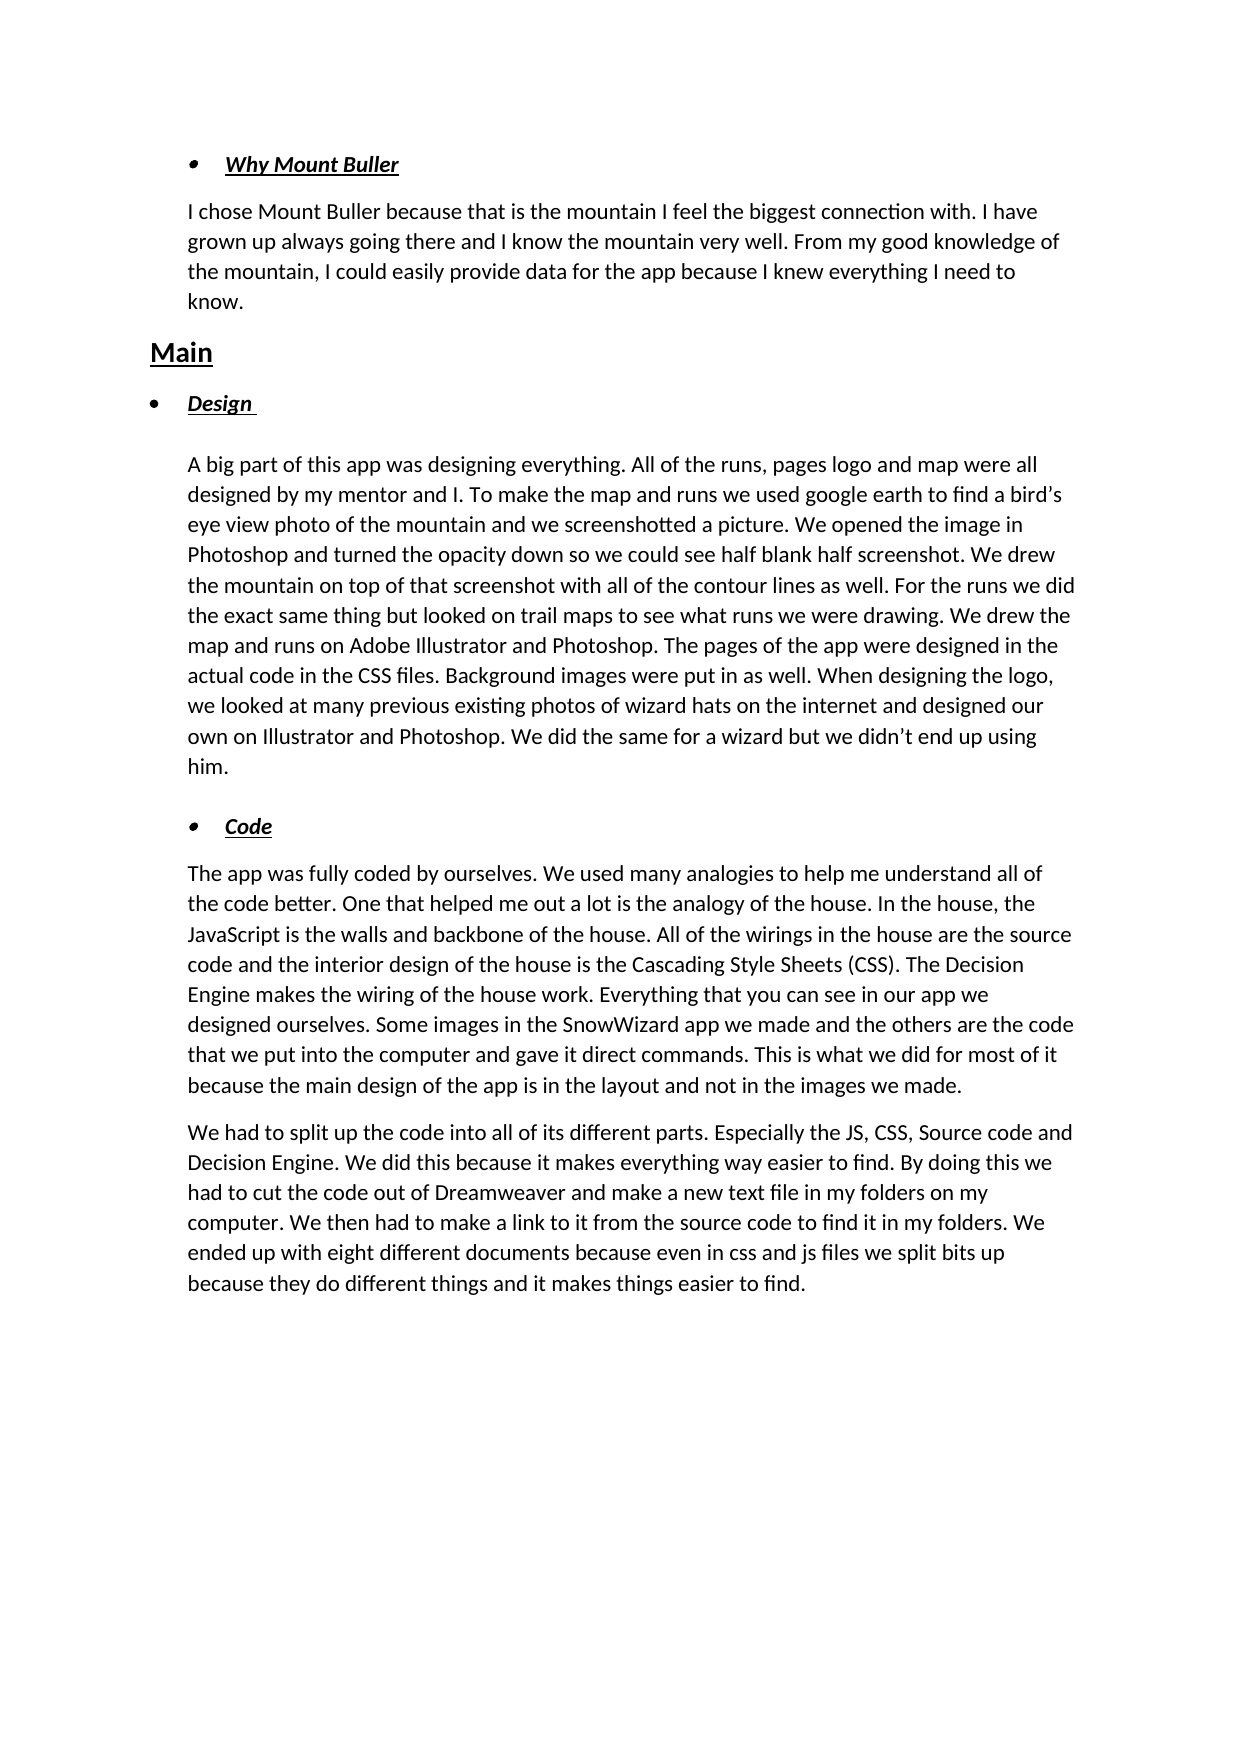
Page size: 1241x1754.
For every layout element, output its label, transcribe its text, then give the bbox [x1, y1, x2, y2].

list Code [187, 812, 1078, 840]
text I chose Mount Buller because that is the mountain I feel the biggest connection with. I have grown up always going there and I know the mountain very well. From my good knowledge of the mountain, I could easily provide data for the app because I knew everything I need to know. [187, 197, 1078, 316]
text The app was fully coded by ourselves. We used many analogies to help me understand all of the code better. One that helped me out a lot is the analogy of the house. In the house, the JavaScript is the walls and backbone of the house. All of the wirings in the house are the source code and the interior design of the house is the Cascading Style Sheets (CSS). The Decision Engine makes the wiring of the house work. Everything that you can see in our app we designed ourselves. Some images in the SnowWizard app we made and the others are the code that we put into the computer and gave it direct commands. This is what we did for most of it because the main design of the app is in the layout and not in the images we made. [187, 859, 1078, 1099]
list Why Mount Buller [187, 150, 1078, 178]
text Main [150, 334, 1078, 370]
list A big part of this app was designing everything. All of the runs, pages logo and map were all designed by my mentor and I. To make the map and runs we used google earth to find a bird’s eye view photo of the mountain and we screenshotted a picture. We opened the image in Photoshop and turned the opacity down so we could see half blank half screenshot. We drew the mountain on top of that screenshot with all of the contour lines as well. For the runs we did the exact same thing but looked on trail maps to see what runs we were drawing. We drew the map and runs on Adobe Illustrator and Photoshop. The pages of the app were designed in the actual code in the CSS files. Background images were put in as well. When designing the logo, we looked at many previous existing photos of wizard hats on the internet and designed our own on Illustrator and Photoshop. We did the same for a wizard but we didn’t end up using him. [187, 450, 1078, 780]
text We had to split up the code into all of its different parts. Especially the JS, CSS, Source code and Decision Engine. We did this because it makes everything way easier to find. By doing this we had to cut the code out of Dreamweaver and make a new text file in my folders on my computer. We then had to make a link to it from the source code to find it in my folders. We ended up with eight different documents because even in css and js files we split bits up because they do different things and it makes things easier to find. [187, 1118, 1078, 1297]
list Design [150, 389, 1078, 417]
